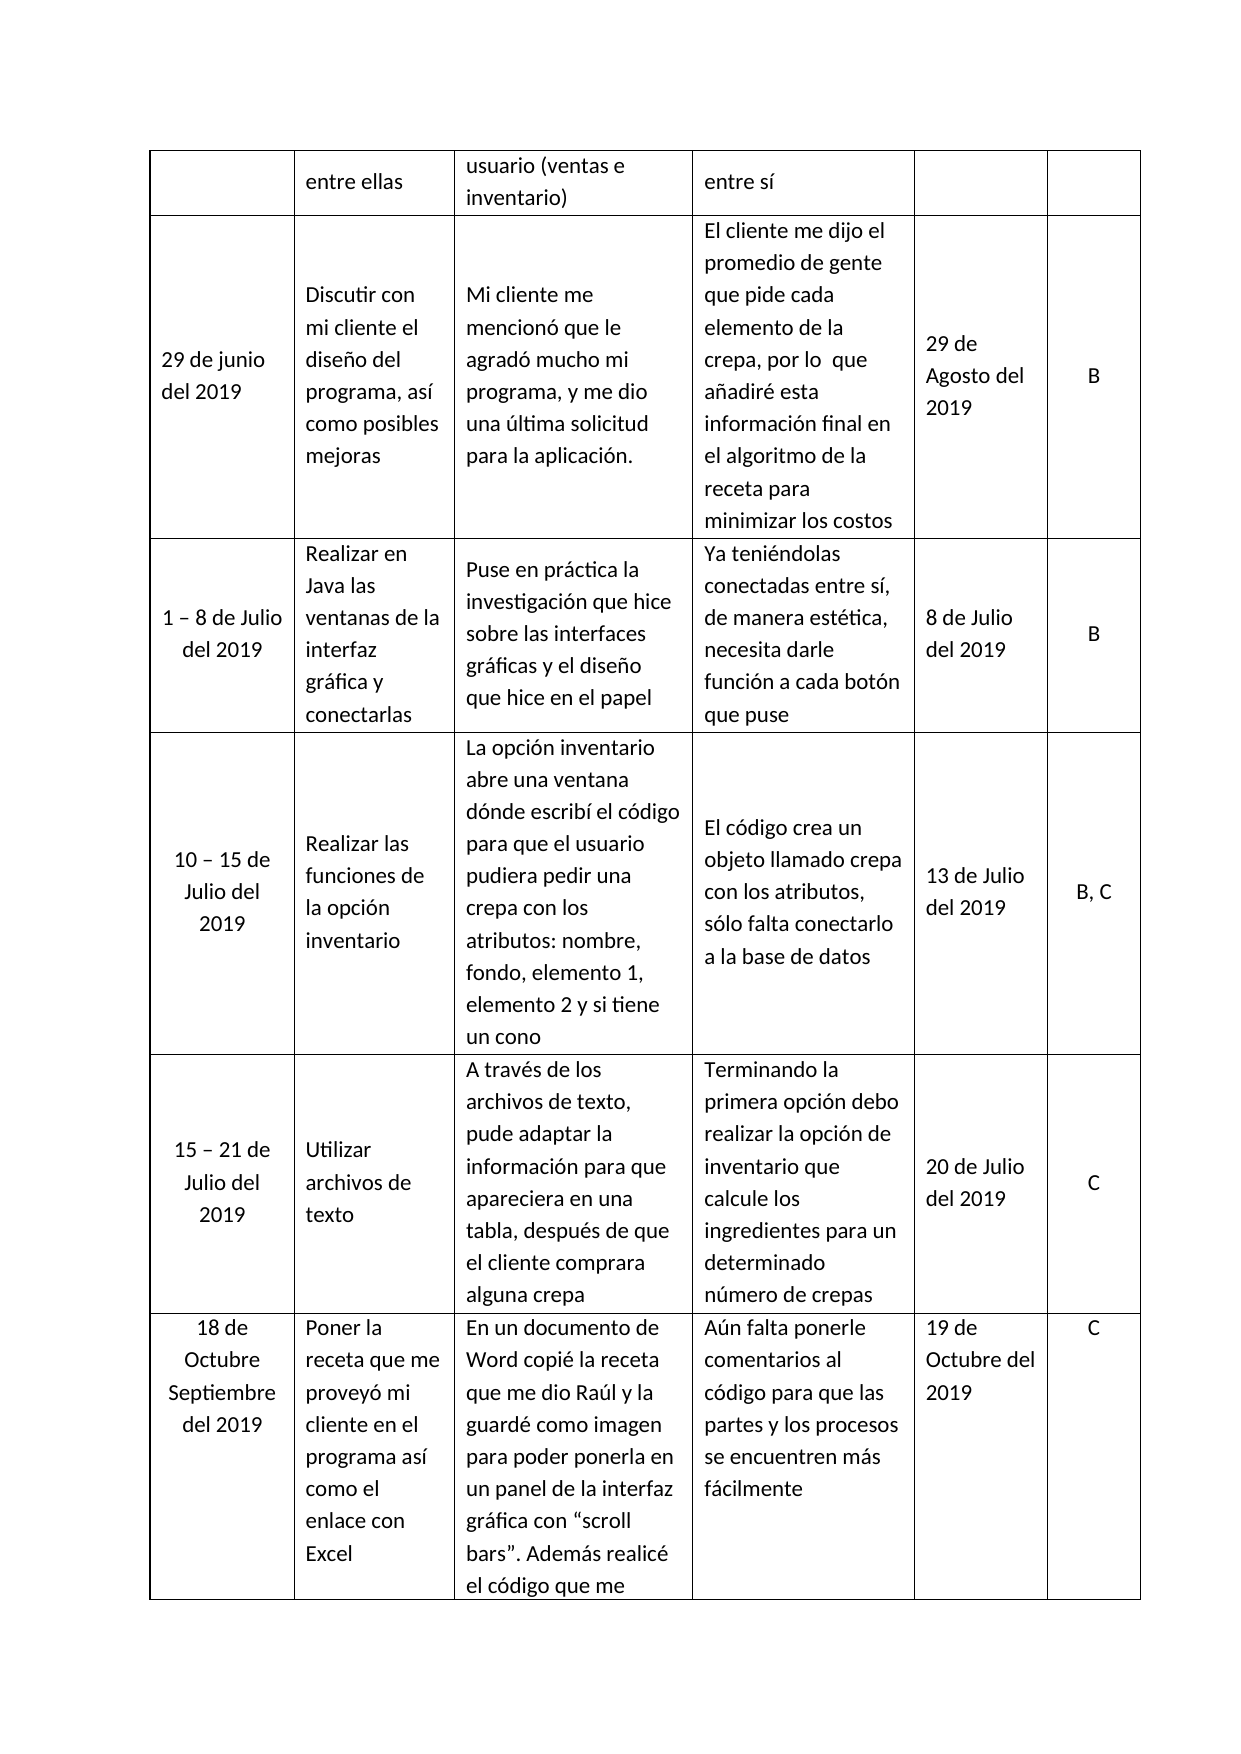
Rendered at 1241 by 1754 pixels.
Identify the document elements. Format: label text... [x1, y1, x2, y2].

table_cell 13 de Julio del 2019 [915, 733, 1047, 1054]
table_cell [151, 1314, 294, 1599]
table_cell C [1048, 1055, 1140, 1312]
table_cell C [1048, 1314, 1140, 1599]
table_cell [915, 151, 1047, 215]
table_cell Discutir con mi cliente el diseño del programa, así como posibles mejoras [295, 216, 454, 538]
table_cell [295, 151, 454, 215]
table_cell Ya teniéndolas conectadas entre sí, de manera estética, necesita darle función a cada botón que puse [693, 539, 914, 732]
table_cell Utilizar archivos de texto [295, 1055, 454, 1312]
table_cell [151, 151, 294, 215]
table_cell 29 de Agosto del 2019 [915, 216, 1047, 538]
table_cell La opción inventario abre una ventana dónde escribí el código para que el usuario pudiera pedir una crepa con los atributos: nombre, fondo, elemento 1, elemento 2 y si tiene un cono [455, 733, 692, 1054]
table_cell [693, 1314, 914, 1599]
table_cell B, C [1048, 733, 1140, 1054]
table_cell 10 – 15 de Julio del 2019 [151, 733, 294, 1054]
table_cell 8 de Julio del 2019 [915, 539, 1047, 732]
table_cell Realizar en Java las ventanas de la interfaz gráfica y conectarlas [295, 539, 454, 732]
table_cell B [1048, 539, 1140, 732]
table_cell 1 – 8 de Julio del 2019 [151, 539, 294, 732]
table_cell Realizar las funciones de la opción inventario [295, 733, 454, 1054]
table_cell B [1048, 151, 1140, 215]
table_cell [455, 1314, 692, 1599]
table_cell El código crea un objeto llamado crepa con los atributos, sólo falta conectarlo a la base de datos [693, 733, 914, 1054]
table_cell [693, 151, 914, 215]
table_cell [455, 151, 692, 215]
table_cell B [1048, 216, 1140, 538]
table_cell Terminando la primera opción debo realizar la opción de inventario que calcule los ingredientes para un determinado número de crepas [693, 1055, 914, 1312]
table_cell Puse en práctica la investigación que hice sobre las interfaces gráficas y el diseño que hice en el papel [455, 539, 692, 732]
table_cell 20 de Julio del 2019 [915, 1055, 1047, 1312]
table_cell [915, 1314, 1047, 1599]
table_cell Mi cliente me mencionó que le agradó mucho mi programa, y me dio una última solicitud para la aplicación. [455, 216, 692, 538]
table_cell 29 de junio del 2019 [151, 216, 294, 538]
table_cell A través de los archivos de texto, pude adaptar la información para que apareciera en una tabla, después de que el cliente comprara alguna crepa [455, 1055, 692, 1312]
table_cell El cliente me dijo el promedio de gente que pide cada elemento de la crepa, por lo que añadiré esta información final en el algoritmo de la receta para minimizar los costos [693, 216, 914, 538]
table_cell 15 – 21 de Julio del 2019 [151, 1055, 294, 1312]
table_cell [295, 1314, 454, 1599]
